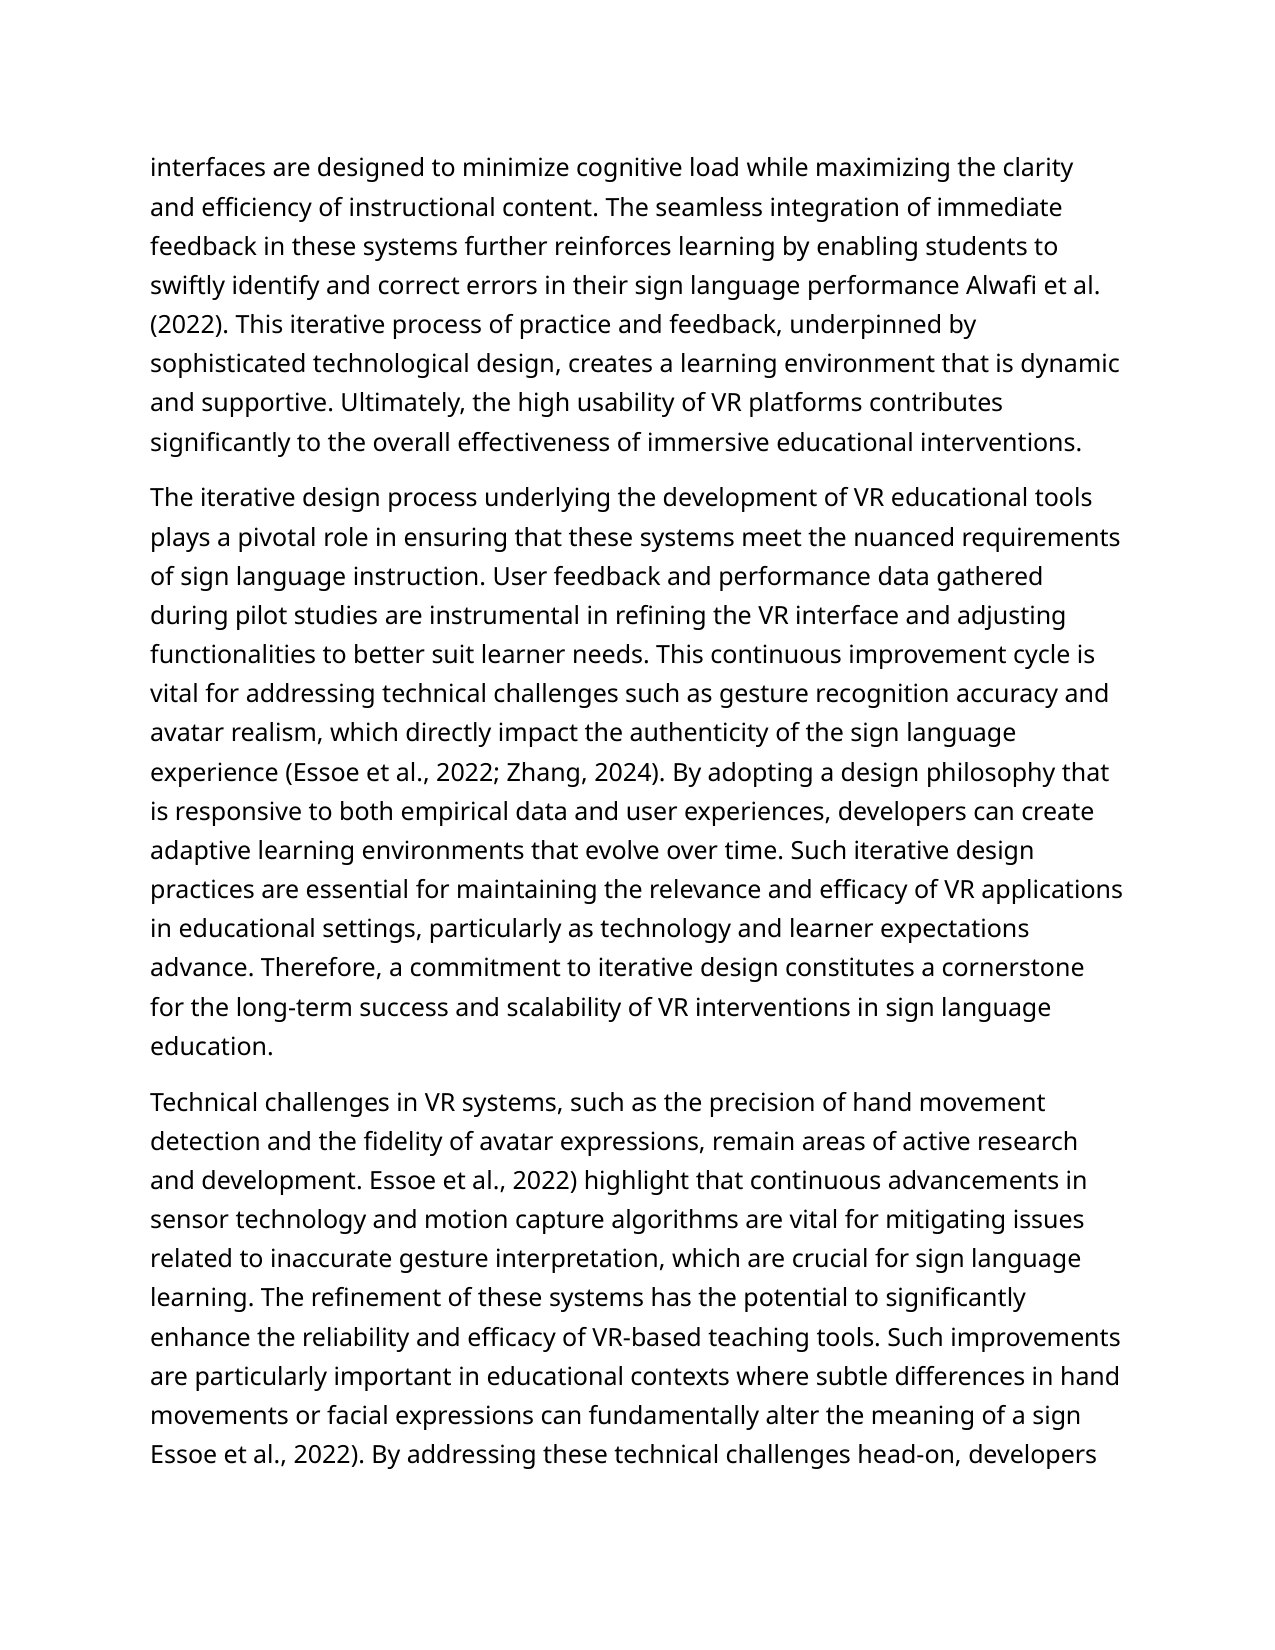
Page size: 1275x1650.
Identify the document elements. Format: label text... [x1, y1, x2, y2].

text The iterative design process underlying the development of VR educational tools plays a pivotal role in ensuring that these systems meet the nuanced requirements of sign language instruction. User feedback and performance data gathered during pilot studies are instrumental in refining the VR interface and adjusting functionalities to better suit learner needs. This continuous improvement cycle is vital for addressing technical challenges such as gesture recognition accuracy and avatar realism, which directly impact the authenticity of the sign language experience (Essoe et al., 2022; Zhang, 2024). By adopting a design philosophy that is responsive to both empirical data and user experiences, developers can create adaptive learning environments that evolve over time. Such iterative design practices are essential for maintaining the relevance and efficacy of VR applications in educational settings, particularly as technology and learner expectations advance. Therefore, a commitment to iterative design constitutes a cornerstone for the long-term success and scalability of VR interventions in sign language education. [150, 480, 1125, 1062]
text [150, 150, 1125, 458]
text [150, 1084, 1125, 1471]
